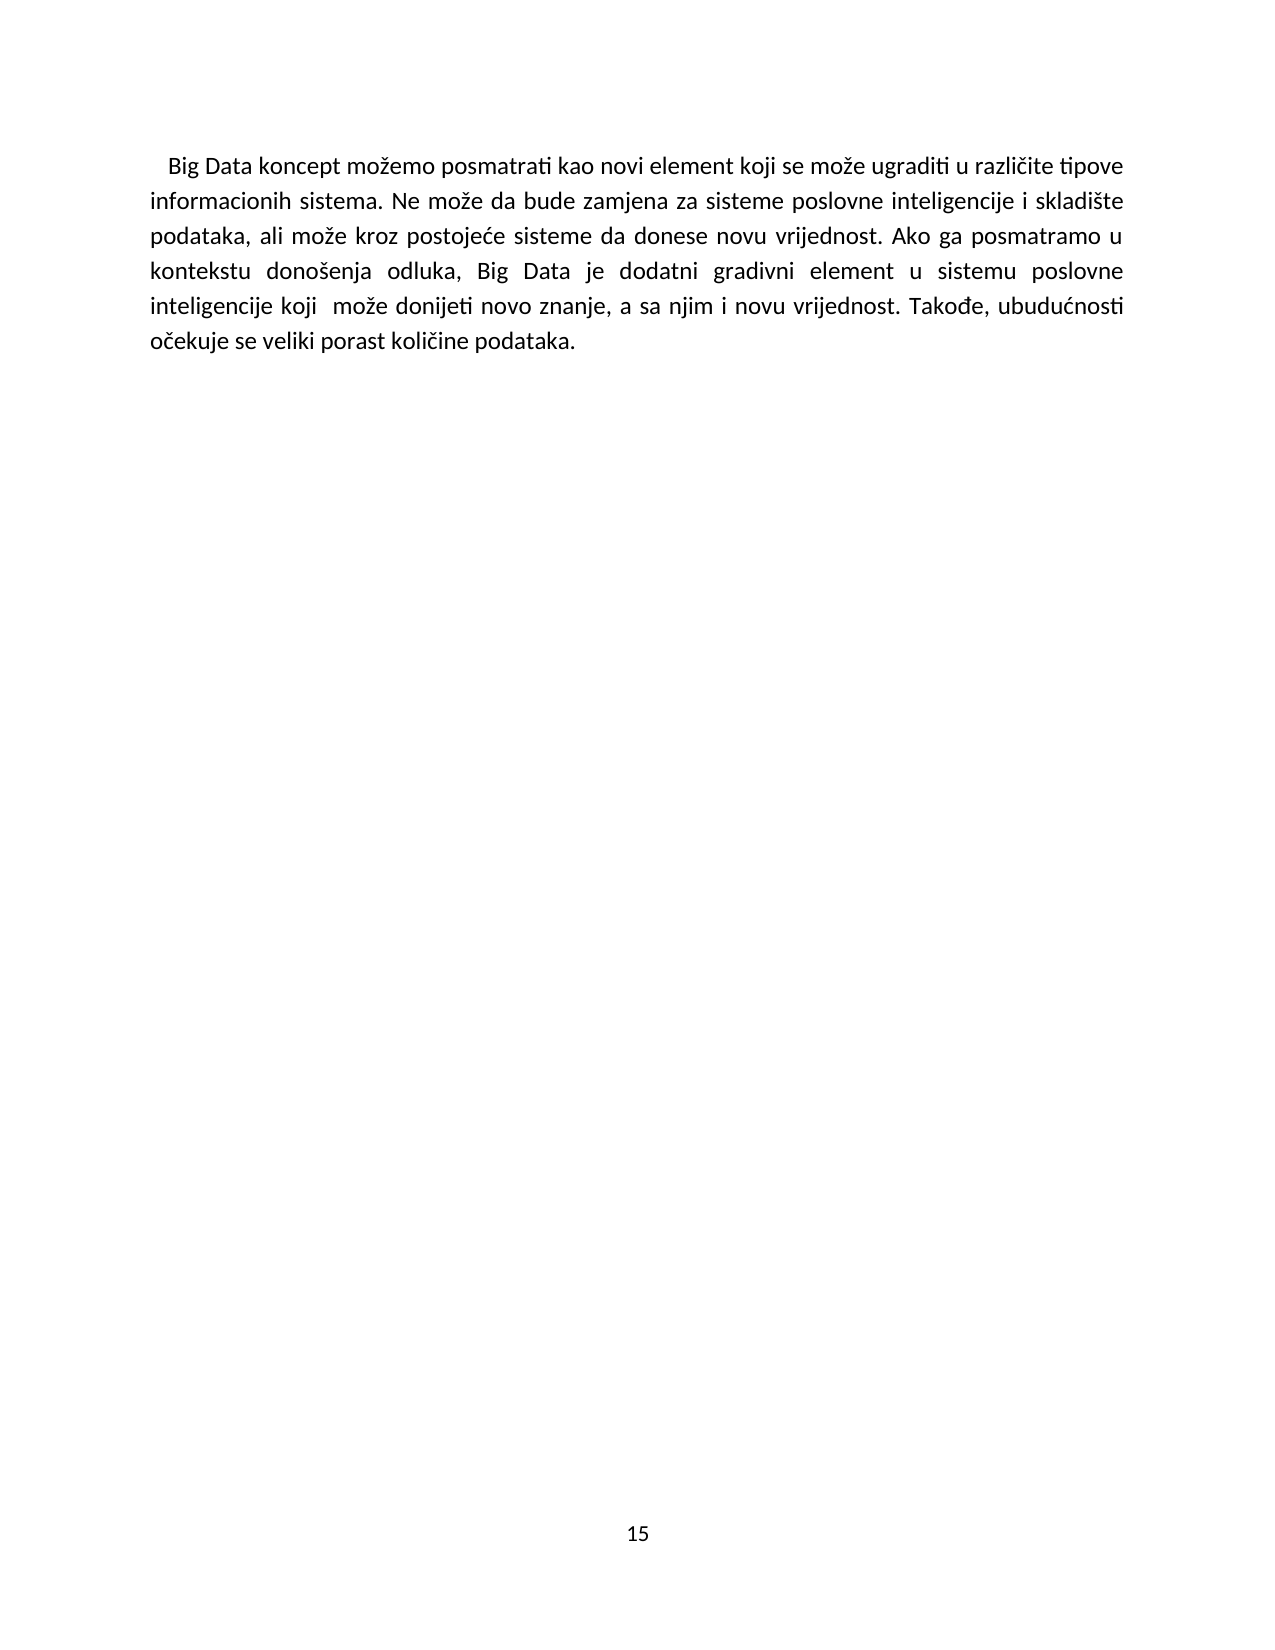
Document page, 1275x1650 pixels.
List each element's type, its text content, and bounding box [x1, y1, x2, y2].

text Big Data koncept možemo posmatrati kao novi element koji se može ugraditi u različite tipove informacionih sistema. Ne može da bude zamjena za sisteme poslovne inteligencije i skladište podataka, ali može kroz postojeće sisteme da donese novu vrijednost. Ako ga posmatramo u kontekstu donošenja odluka, Big Data je dodatni gradivni element u sistemu poslovne inteligencije koji može donijeti novo znanje, a sa njim i novu vrijednost. Takođe, ubudućnosti očekuje se veliki porast količine podataka. [150, 150, 1125, 356]
